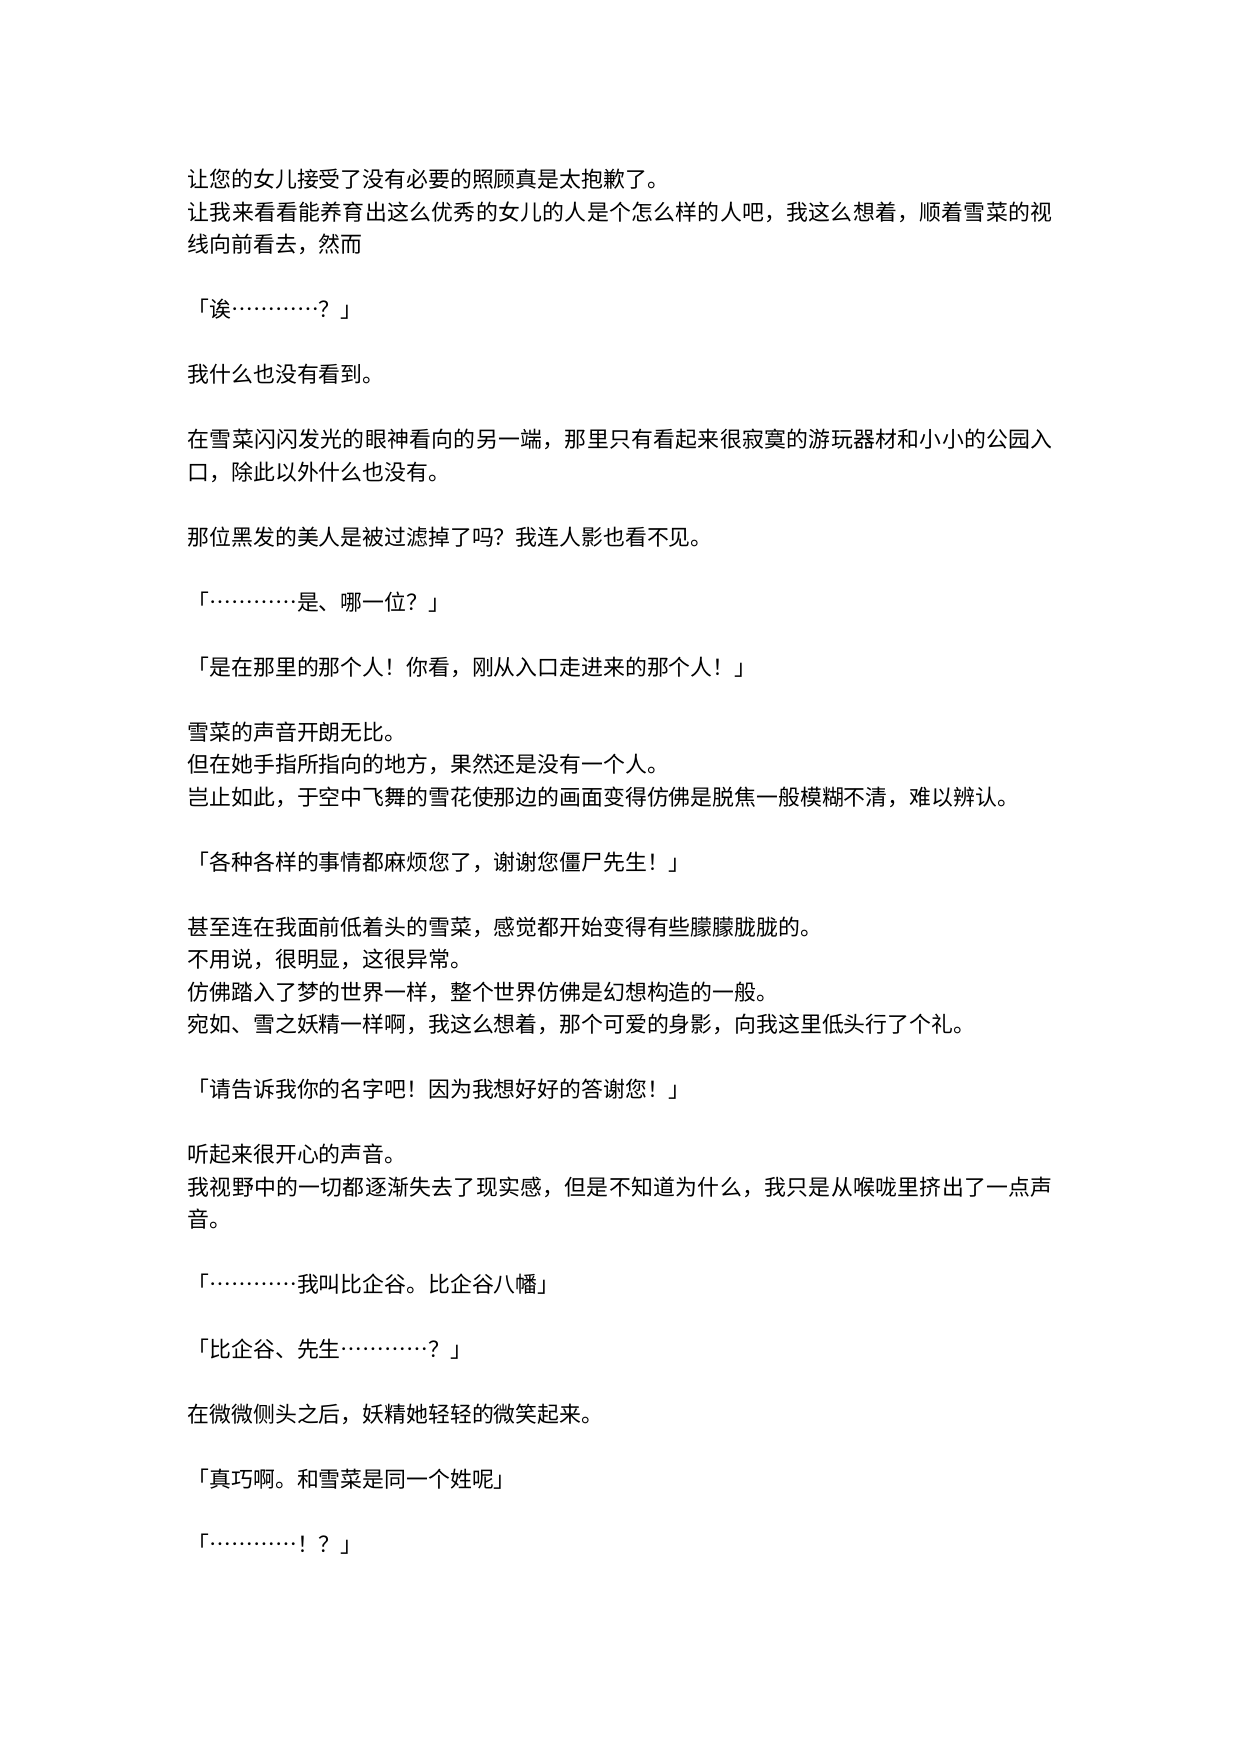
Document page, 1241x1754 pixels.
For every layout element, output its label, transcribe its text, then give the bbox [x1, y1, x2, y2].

text 不用说，很明显，这很异常。 [187, 942, 1053, 974]
text 在微微侧头之后，妖精她轻轻的微笑起来。 [187, 1397, 1053, 1429]
text 宛如、雪之妖精一样啊，我这么想着，那个可爱的身影，向我这里低头行了个礼。 [187, 1007, 1053, 1039]
text 「…………我叫比企谷。比企谷八幡」 [187, 1267, 1053, 1299]
text 「诶…………？」 [187, 292, 1053, 324]
text 「…………！？」 [187, 1527, 1053, 1559]
text 我什么也没有看到。 [187, 357, 1053, 389]
text 岂止如此，于空中飞舞的雪花使那边的画面变得仿佛是脱焦一般模糊不清，难以辨认。 [187, 779, 1053, 812]
text 仿佛踏入了梦的世界一样，整个世界仿佛是幻想构造的一般。 [187, 974, 1053, 1007]
text 甚至连在我面前低着头的雪菜，感觉都开始变得有些朦朦胧胧的。 [187, 909, 1053, 942]
text 让我来看看能养育出这么优秀的女儿的人是个怎么样的人吧，我这么想着，顺着雪菜的视线向前看去，然而 [187, 194, 1053, 259]
text 但在她手指所指向的地方，果然还是没有一个人。 [187, 747, 1053, 779]
text 让您的女儿接受了没有必要的照顾真是太抱歉了。 [187, 162, 1053, 194]
text 「…………是、哪一位？」 [187, 584, 1053, 617]
text 雪菜的声音开朗无比。 [187, 714, 1053, 747]
text 在雪菜闪闪发光的眼神看向的另一端，那里只有看起来很寂寞的游玩器材和小小的公园入口，除此以外什么也没有。 [187, 422, 1053, 487]
text 「各种各样的事情都麻烦您了，谢谢您僵尸先生！」 [187, 844, 1053, 877]
text 「比企谷、先生…………？」 [187, 1332, 1053, 1364]
text 我视野中的一切都逐渐失去了现实感，但是不知道为什么，我只是从喉咙里挤出了一点声音。 [187, 1169, 1053, 1234]
text 听起来很开心的声音。 [187, 1137, 1053, 1169]
text 「请告诉我你的名字吧！因为我想好好的答谢您！」 [187, 1072, 1053, 1104]
text 「是在那里的那个人！你看，刚从入口走进来的那个人！」 [187, 649, 1053, 682]
text 那位黑发的美人是被过滤掉了吗？我连人影也看不见。 [187, 519, 1053, 552]
text 「真巧啊。和雪菜是同一个姓呢」 [187, 1462, 1053, 1494]
